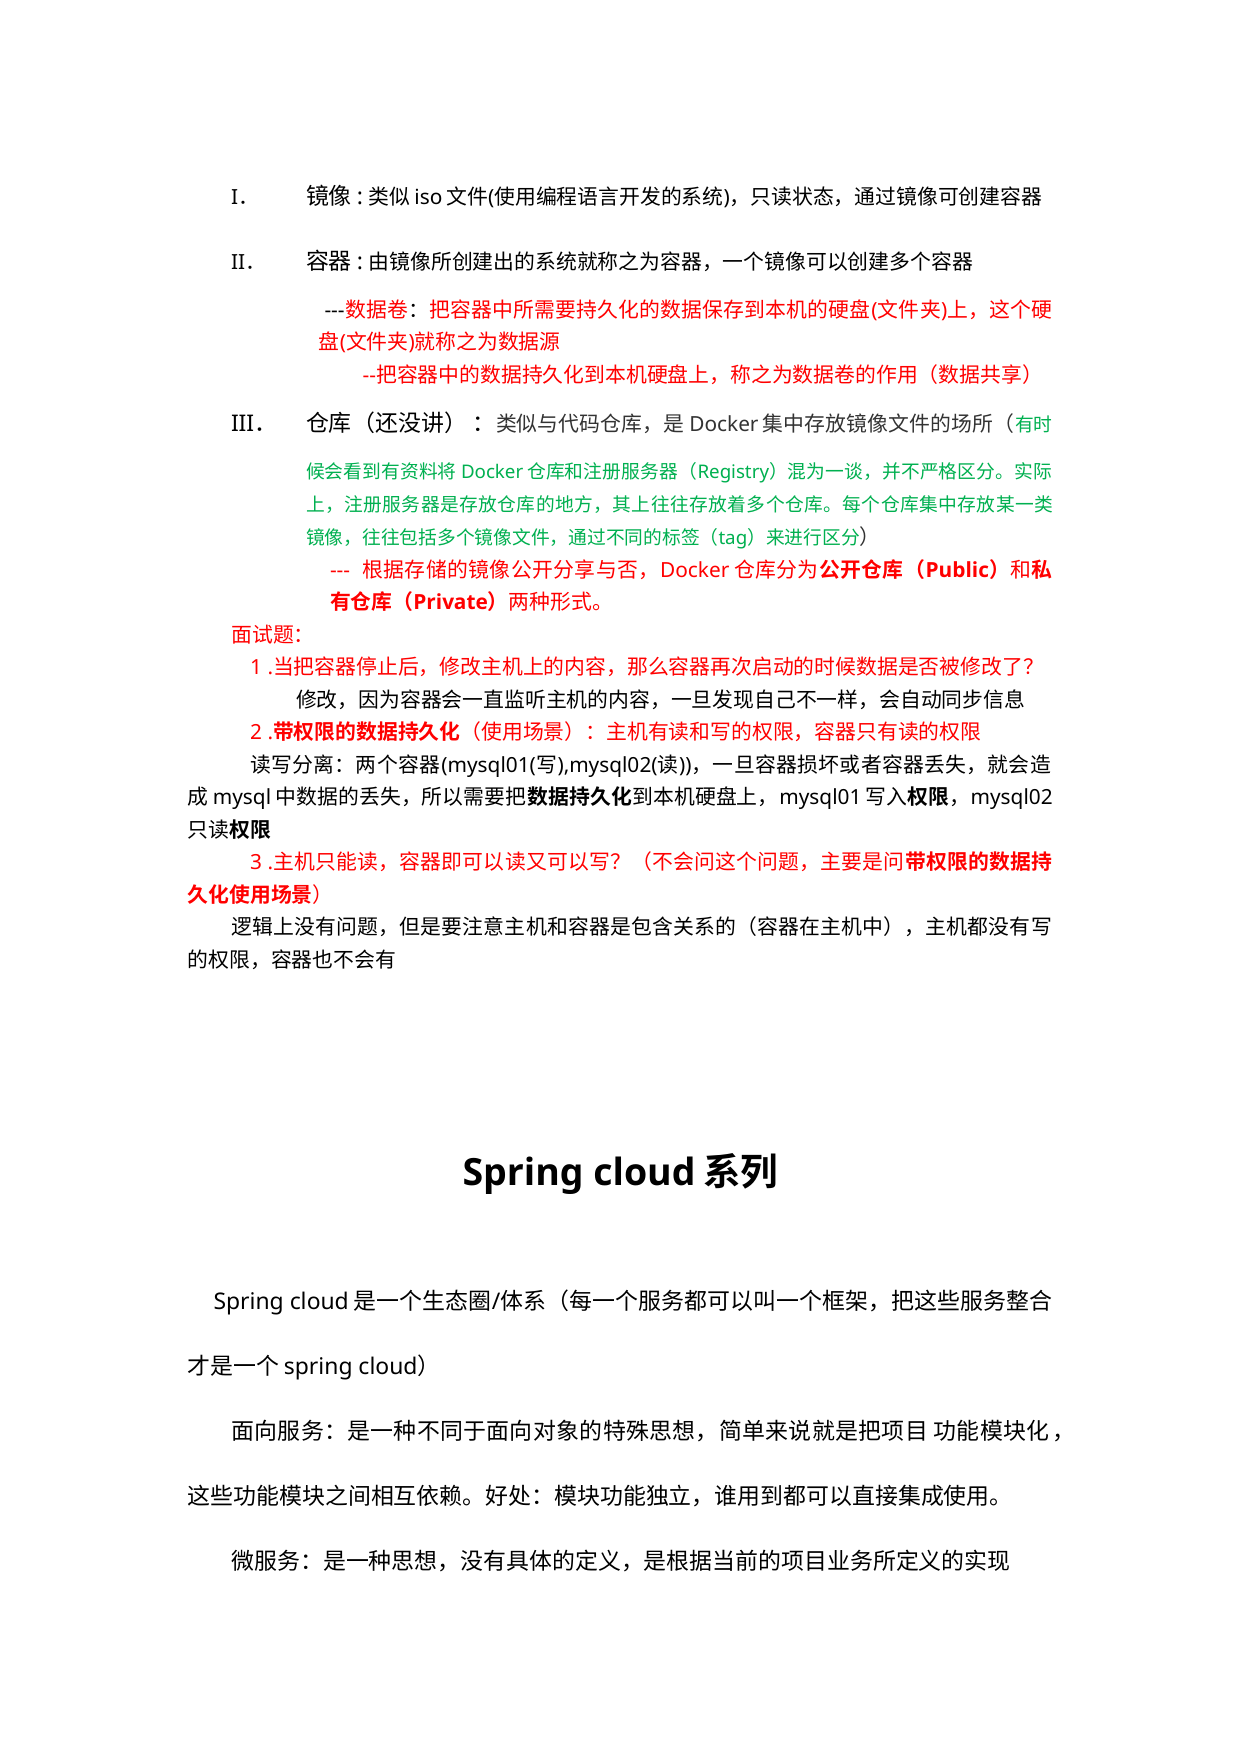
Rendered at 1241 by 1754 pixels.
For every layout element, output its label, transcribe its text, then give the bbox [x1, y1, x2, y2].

text 逻辑上没有问题，但是要注意主机和容器是包含关系的（容器在主机中），主机都没有写的权限，容器也不会有 [187, 909, 1053, 974]
text Spring cloud是一个生态圈/体系（每一个服务都可以叫一个框架，把这些服务整合才是一个spring cloud） [187, 1267, 1053, 1397]
text 微服务：是一种思想，没有具体的定义，是根据当前的项目业务所定义的实现 [187, 1527, 1053, 1592]
text 读写分离：两个容器(mysql01(写),mysql02(读))，一旦容器损坏或者容器丢失，就会造成mysql中数据的丢失，所以需要把数据持久化到本机硬盘上，mysql01写入权限，mysql02只读权限 [187, 747, 1053, 844]
text Spring cloud系列 [187, 1137, 1053, 1202]
list 仓库（还没讲） ：类似与代码仓库，是Docker集中存放镜像文件的场所（有时候会看到有资料将Docker仓库和注册服务器（Registry）混为一谈，并不严格区分。实际上，注册服务器是存放仓库的地方，其上往往存放着多个仓库。每个仓库集中存放某一类镜像，往往包括多个镜像文件，通过不同的标签（tag）来进行区分） [231, 389, 1053, 552]
text 面向服务：是一种不同于面向对象的特殊思想，简单来说就是把项目 功能模块化，这些功能模块之间相互依赖。好处：模块功能独立，谁用到都可以直接集成使用。 [187, 1397, 1053, 1527]
list ---数据卷：把容器中所需要持久化的数据保存到本机的硬盘(文件夹)上，这个硬盘(文件夹)就称之为数据源 [319, 292, 1053, 357]
text 修改，因为容器会一直监听主机的内容，一旦发现自己不一样，会自动同步信息 [275, 682, 1053, 714]
list --把容器中的数据持久化到本机硬盘上，称之为数据卷的作用（数据共享） [319, 357, 1053, 389]
text 2 .带权限的数据持久化（使用场景）：主机有读和写的权限，容器只有读的权限 [187, 714, 1053, 747]
text 面试题： [187, 617, 1053, 649]
list 镜像 : 类似iso文件(使用编程语言开发的系统)，只读状态，通过镜像可创建容器 [231, 162, 1053, 227]
text 3 .主机只能读，容器即可以读又可以写？（不会问这个问题，主要是问带权限的数据持久化使用场景） [187, 844, 1053, 909]
text 1 .当把容器停止后，修改主机上的内容，那么容器再次启动的时候数据是否被修改了？ [187, 649, 1053, 682]
text --- 根据存储的镜像公开分享与否，Docker仓库分为公开仓库（Public）和私有仓库（Private）两种形式。 [330, 552, 1053, 617]
list 容器 : 由镜像所创建出的系统就称之为容器，一个镜像可以创建多个容器 [231, 227, 1053, 292]
